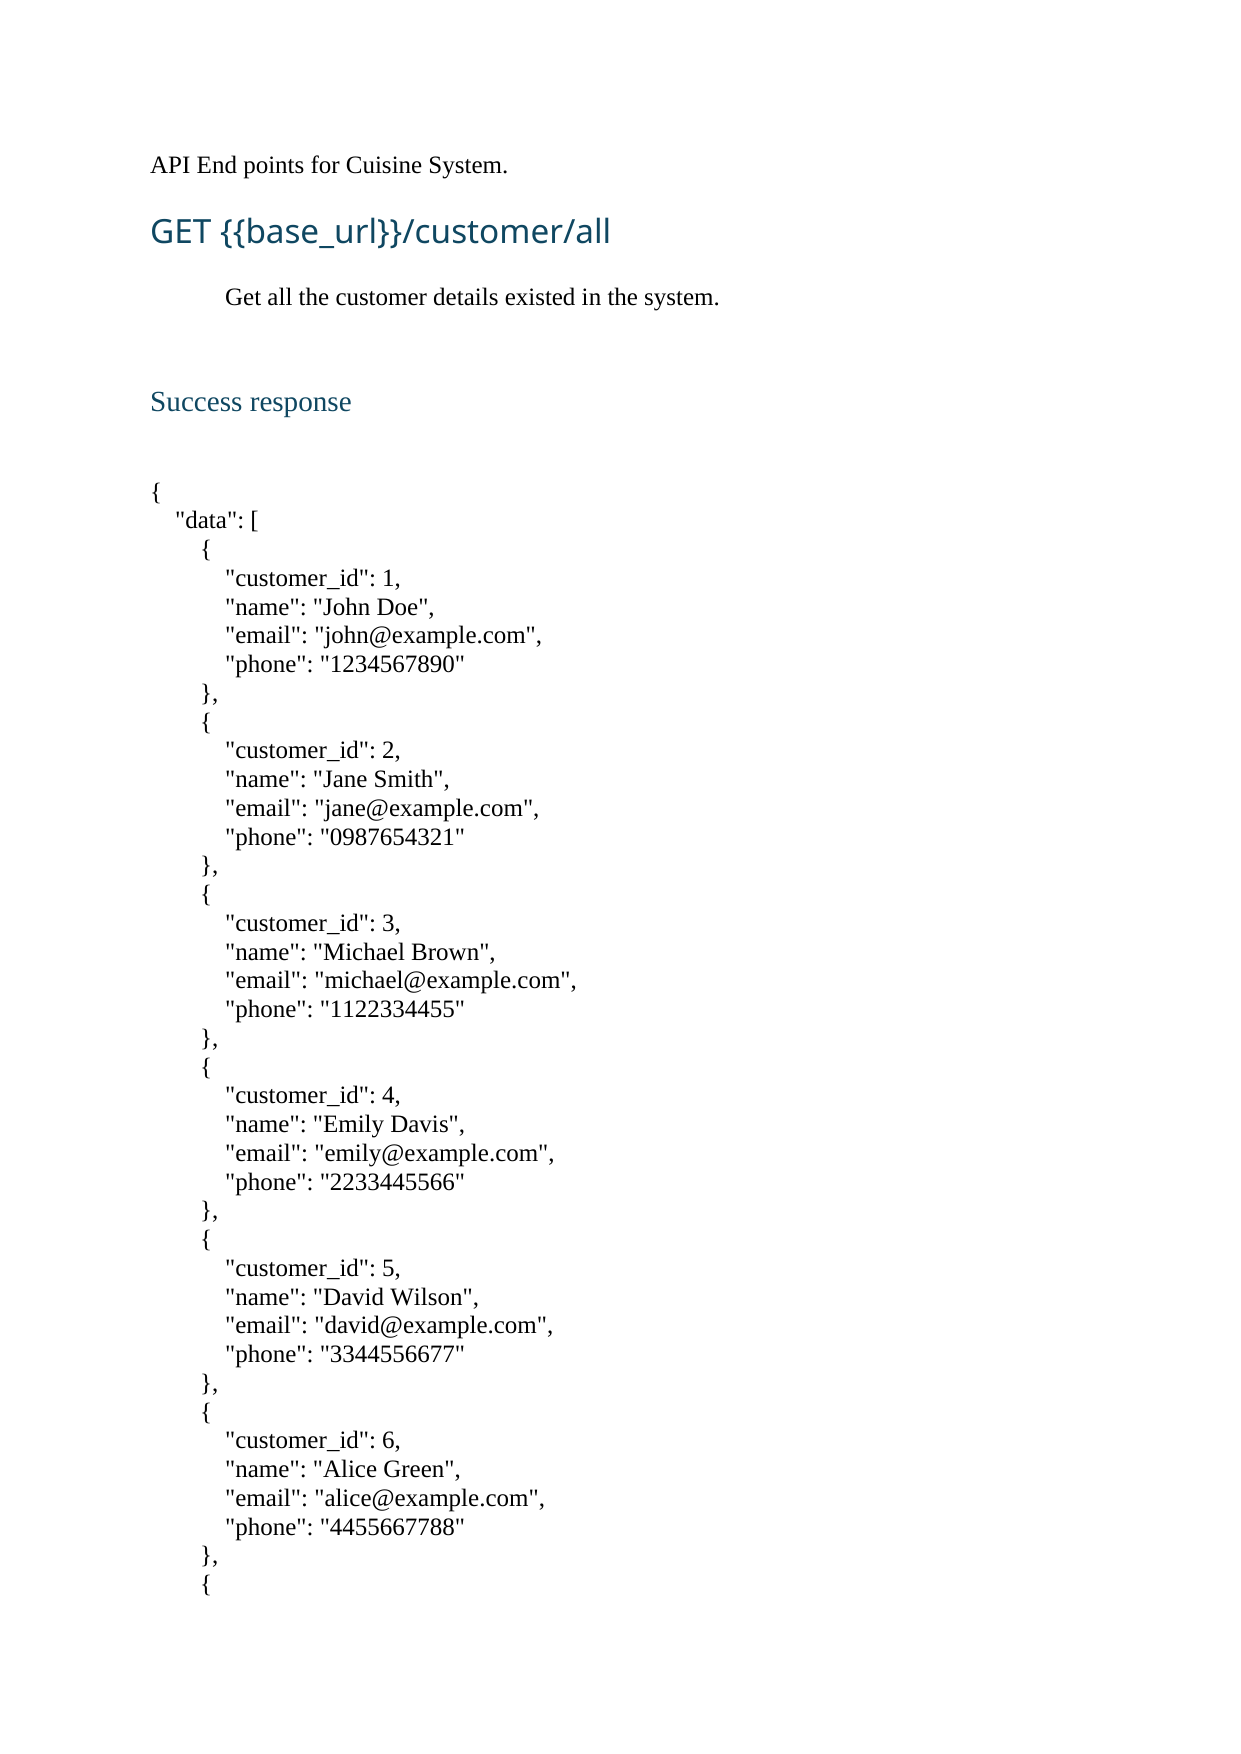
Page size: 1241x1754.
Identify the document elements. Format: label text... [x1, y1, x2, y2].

text }, [150, 1023, 1090, 1052]
text "email": "david@example.com", [150, 1310, 1090, 1339]
text "email": "john@example.com", [150, 620, 1090, 649]
text }, [150, 1195, 1090, 1224]
text "phone": "0987654321" [150, 822, 1090, 850]
text "data": [ [150, 505, 1090, 534]
text { [150, 477, 1090, 505]
text "phone": "1234567890" [150, 649, 1090, 678]
text { [150, 1569, 1090, 1598]
text "phone": "4455667788" [150, 1512, 1090, 1540]
text "customer_id": 6, [150, 1425, 1090, 1454]
text "phone": "2233445566" [150, 1167, 1090, 1195]
text { [150, 534, 1090, 563]
text "name": "Emily Davis", [150, 1109, 1090, 1138]
text "customer_id": 5, [150, 1253, 1090, 1282]
text Get all the customer details existed in the system. [150, 282, 1090, 310]
text }, [150, 1540, 1090, 1569]
text }, [150, 1368, 1090, 1397]
text "phone": "3344556677" [150, 1339, 1090, 1368]
text "customer_id": 2, [150, 735, 1090, 764]
text "email": "alice@example.com", [150, 1483, 1090, 1512]
text "name": "David Wilson", [150, 1282, 1090, 1310]
text "customer_id": 3, [150, 908, 1090, 937]
text API End points for Cuisine System. GET {{base_url}}/customer/all [150, 150, 1090, 253]
text "phone": "1122334455" [150, 994, 1090, 1023]
text { [150, 707, 1090, 735]
subtitle Success response [150, 384, 1090, 418]
text "name": "Alice Green", [150, 1454, 1090, 1483]
text "customer_id": 1, [150, 563, 1090, 592]
text "name": "Michael Brown", [150, 937, 1090, 965]
text }, [150, 850, 1090, 879]
text { [150, 1224, 1090, 1253]
text "name": "Jane Smith", [150, 764, 1090, 793]
text "name": "John Doe", [150, 592, 1090, 620]
text "customer_id": 4, [150, 1080, 1090, 1109]
text { [150, 1052, 1090, 1080]
text "email": "jane@example.com", [150, 793, 1090, 822]
text { [150, 1397, 1090, 1425]
text "email": "emily@example.com", [150, 1138, 1090, 1167]
text "email": "michael@example.com", [150, 965, 1090, 994]
text }, [150, 678, 1090, 707]
text { [150, 879, 1090, 908]
